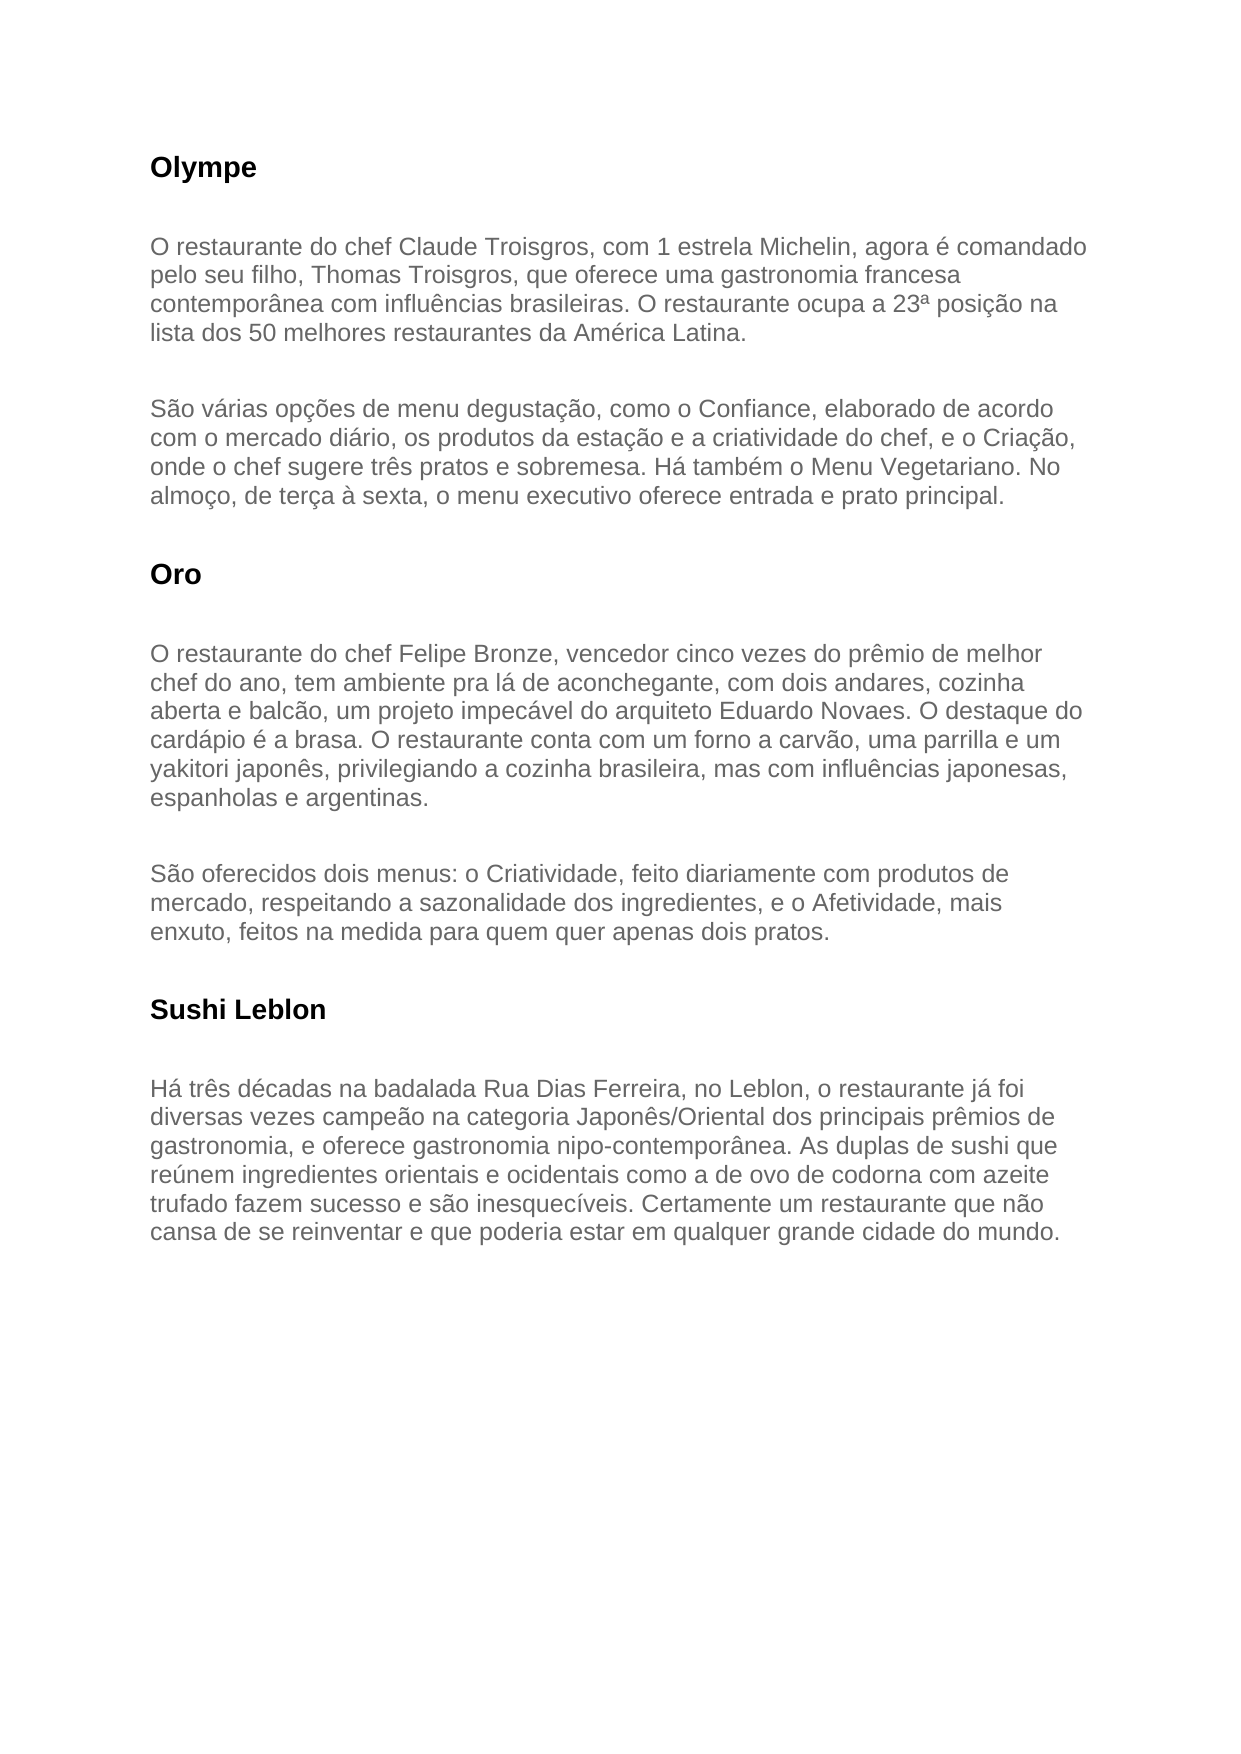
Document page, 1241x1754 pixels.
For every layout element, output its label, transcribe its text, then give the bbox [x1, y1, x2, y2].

text Oro [150, 557, 1090, 591]
text Há três décadas na badalada Rua Dias Ferreira, no Leblon, o restaurante já foi diversas vezes campeão na categoria Japonês/Oriental dos principais prêmios de gastronomia, e oferece gastronomia nipo-contemporânea. As duplas de sushi que reúnem ingredientes orientais e ocidentais como a de ovo de codorna com azeite trufado fazem sucesso e são inesquecíveis. Certamente um restaurante que não cansa de se reinventar e que poderia estar em qualquer grande cidade do mundo. [150, 1074, 1090, 1246]
text Olympe [150, 150, 1090, 183]
text São várias opções de menu degustação, como o Confiance, elaborado de acordo com o mercado diário, os produtos da estação e a criatividade do chef, e o Criação, onde o chef sugere três pratos e sobremesa. Há também o Menu Vegetariano. No almoço, de terça à sexta, o menu executivo oferece entrada e prato principal. [150, 394, 1090, 509]
text O restaurante do chef Felipe Bronze, vencedor cinco vezes do prêmio de melhor chef do ano, tem ambiente pra lá de aconchegante, com dois andares, cozinha aberta e balcão, um projeto impecável do arquiteto Eduardo Novaes. O destaque do cardápio é a brasa. O restaurante conta com um forno a carvão, uma parrilla e um yakitori japonês, privilegiando a cozinha brasileira, mas com influências japonesas, espanholas e argentinas. [150, 639, 1090, 811]
text O restaurante do chef Claude Troisgros, com 1 estrela Michelin, agora é comandado pelo seu filho, Thomas Troisgros, que oferece uma gastronomia francesa contemporânea com influências brasileiras. O restaurante ocupa a 23ª posição na lista dos 50 melhores restaurantes da América Latina. [150, 231, 1090, 346]
text São oferecidos dois menus: o Criatividade, feito diariamente com produtos de mercado, respeitando a sazonalidade dos ingredientes, e o Afetividade, mais enxuto, feitos na medida para quem quer apenas dois pratos. [150, 859, 1090, 945]
text Sushi Leblon [150, 993, 1090, 1026]
